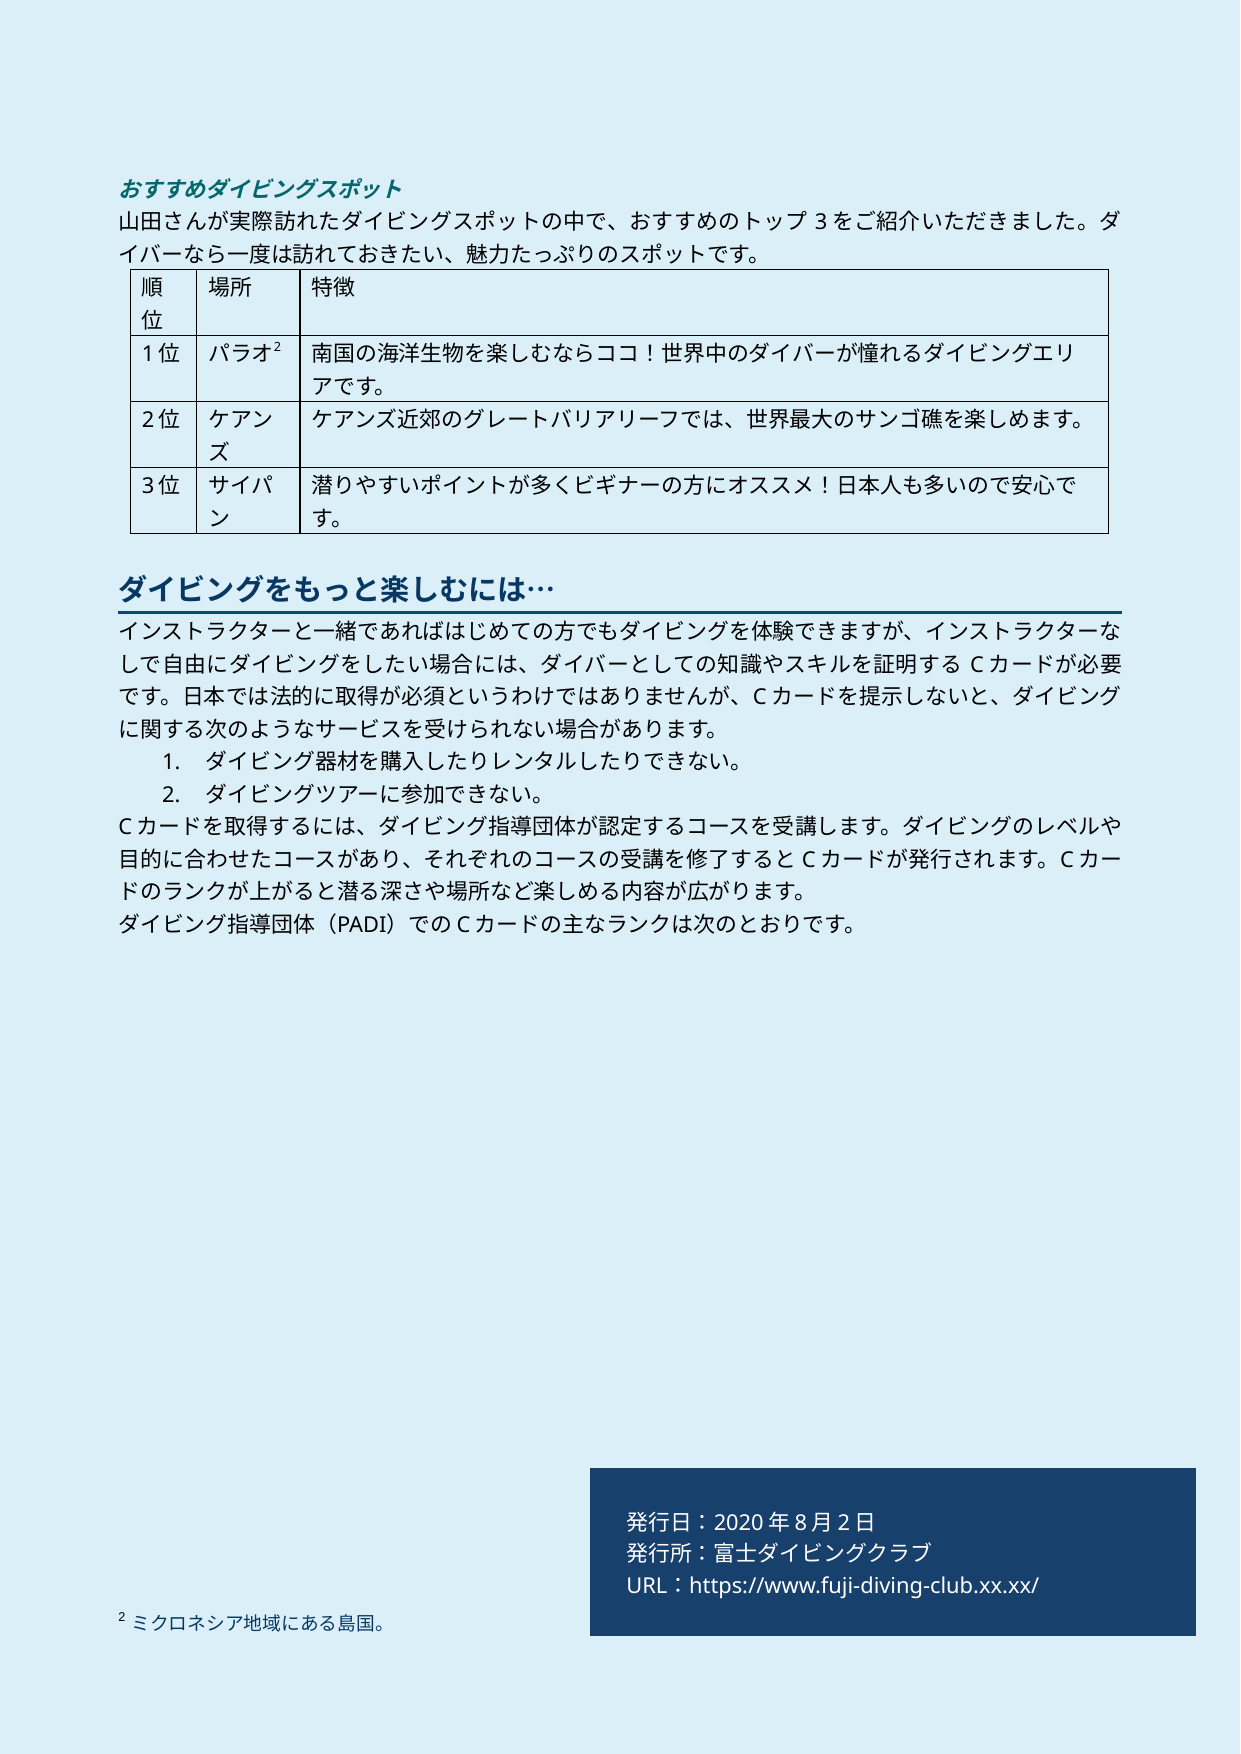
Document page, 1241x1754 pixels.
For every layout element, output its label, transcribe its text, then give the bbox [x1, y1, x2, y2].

subtitle ダイビングをもっと楽しむには… [118, 566, 1122, 611]
text インストラクターと一緒であればはじめての方でもダイビングを体験できますが、インストラクターなしで自由にダイビングをしたい場合には、ダイバーとしての知識やスキルを証明するCカードが必要です。日本では法的に取得が必須というわけではありませんが、Cカードを提示しないと、ダイビングに関する次のようなサービスを受けられない場合があります。 [118, 614, 1122, 744]
subtitle おすすめダイビングスポット [118, 171, 1122, 204]
text Cカードを取得するには、ダイビング指導団体が認定するコースを受講します。ダイビングのレベルや目的に合わせたコースがあり、それぞれのコースの受講を修了するとCカードが発行されます。Cカードのランクが上がると潜る深さや場所など楽しめる内容が広がります。 [118, 809, 1122, 906]
list ダイビング器材を購入したりレンタルしたりできない。 [162, 744, 1122, 776]
table_cell ケアンズ近郊のグレートバリアリーフでは、世界最大のサンゴ礁を楽しめます。 [301, 402, 1108, 467]
table_cell パラオ [197, 336, 299, 401]
table_header 特徴 [301, 270, 1108, 335]
table_header 場所 [197, 270, 299, 335]
table_cell 1位 [131, 336, 196, 401]
table_cell サイパン [197, 468, 299, 533]
table_cell 2位 [131, 402, 196, 467]
table_cell 3位 [131, 468, 196, 533]
table_cell 南国の海洋生物を楽しむならココ！世界中のダイバーが憧れるダイビングエリアです。 [301, 336, 1108, 401]
text 山田さんが実際訪れたダイビングスポットの中で、おすすめのトップ3をご紹介いただきました。ダイバーなら一度は訪れておきたい、魅力たっぷりのスポットです。 [118, 204, 1122, 269]
table_cell 潜りやすいポイントが多くビギナーの方にオススメ！日本人も多いので安心です。 [301, 468, 1108, 533]
text ダイビング指導団体（PADI）でのCカードの主なランクは次のとおりです。 [118, 906, 1122, 939]
table_header 順位 [131, 270, 196, 335]
list ダイビングツアーに参加できない。 [162, 776, 1122, 809]
table_cell ケアンズ [197, 402, 299, 467]
